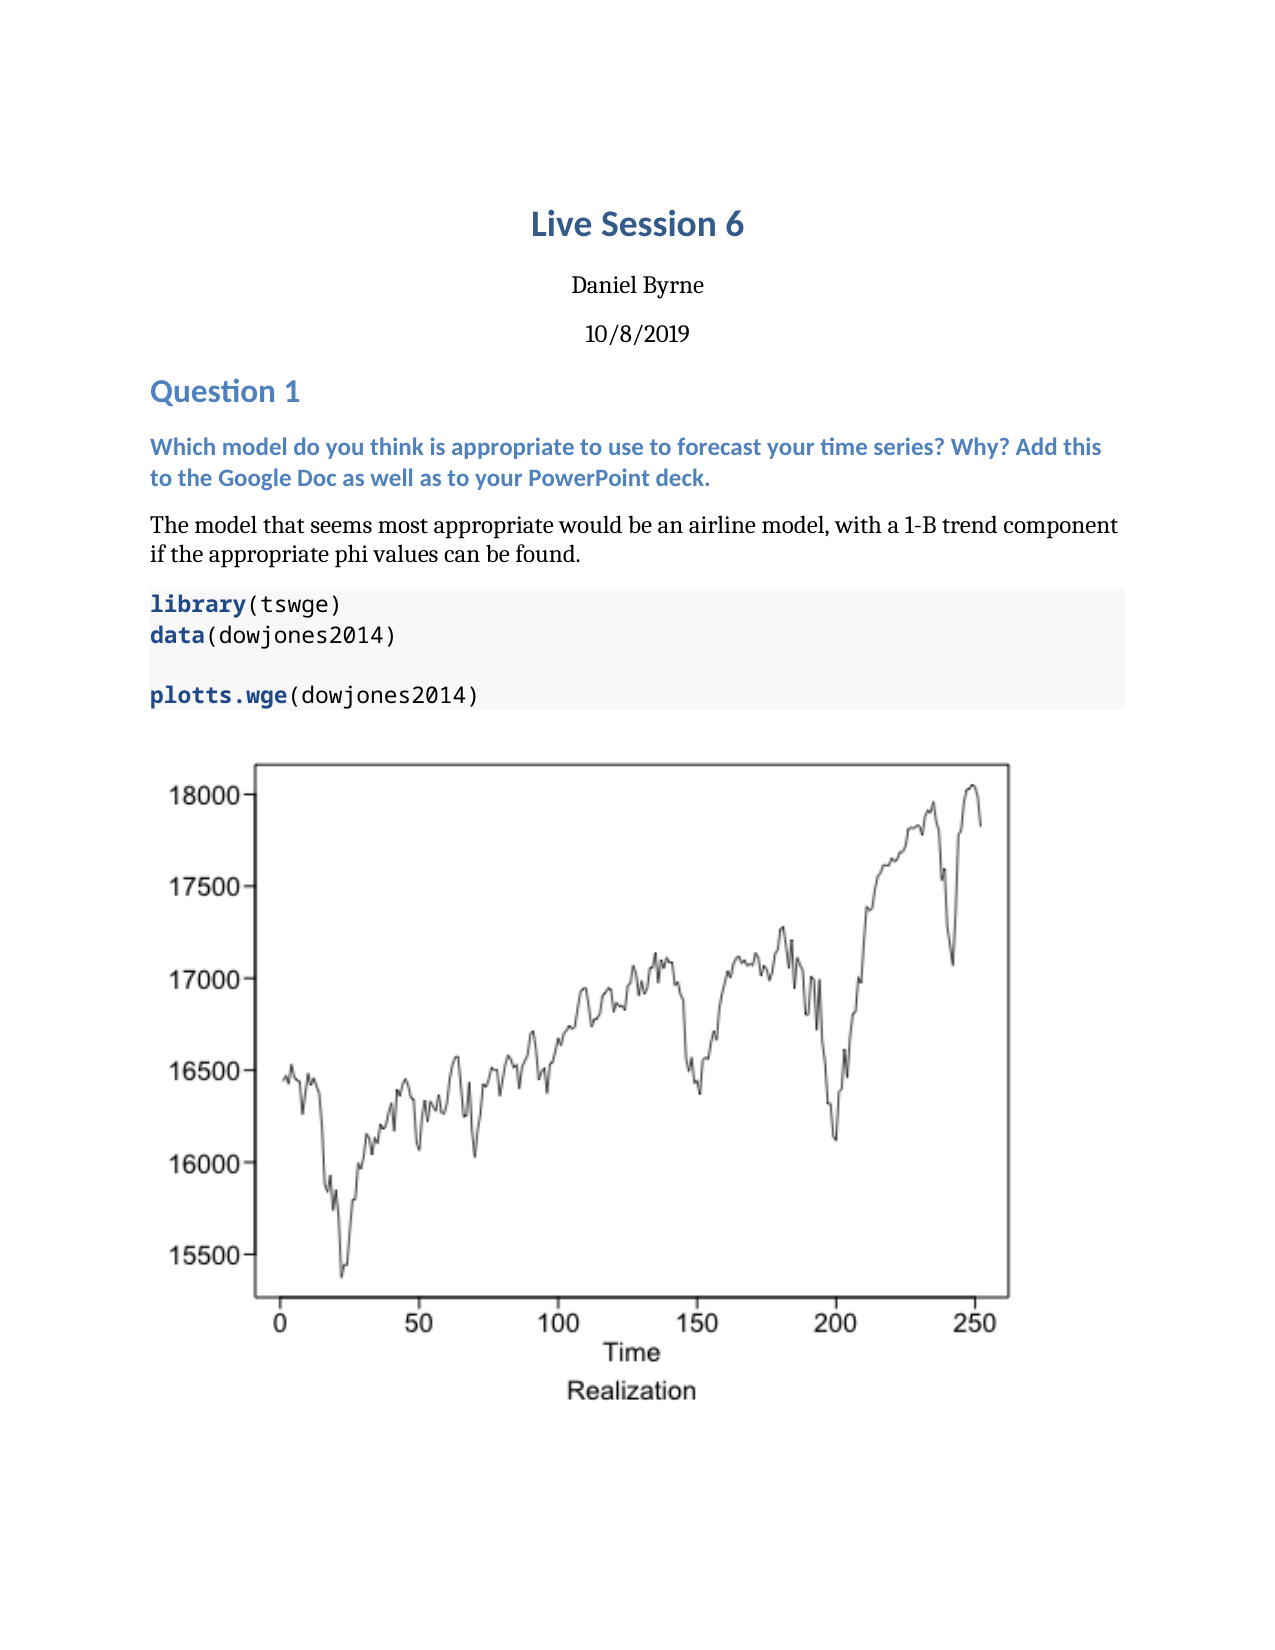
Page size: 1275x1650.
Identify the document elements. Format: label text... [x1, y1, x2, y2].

subtitle Question 1 [150, 370, 1125, 411]
text 10/8/2019 [150, 320, 1125, 349]
subtitle Which model do you think is appropriate to use to forecast your time series? Why? Add this to the Google Doc as well as to your PowerPoint deck. [150, 432, 1125, 493]
text library(tswge) data(dowjones2014) plotts.wge(dowjones2014) [150, 588, 1125, 710]
text The model that seems most appropriate would be an airline model, with a 1-B trend component if the appropriate phi values can be found. [150, 511, 1125, 569]
title Live Session 6 [150, 200, 1125, 246]
picture [168, 731, 1044, 1431]
text Daniel Byrne [150, 271, 1125, 299]
